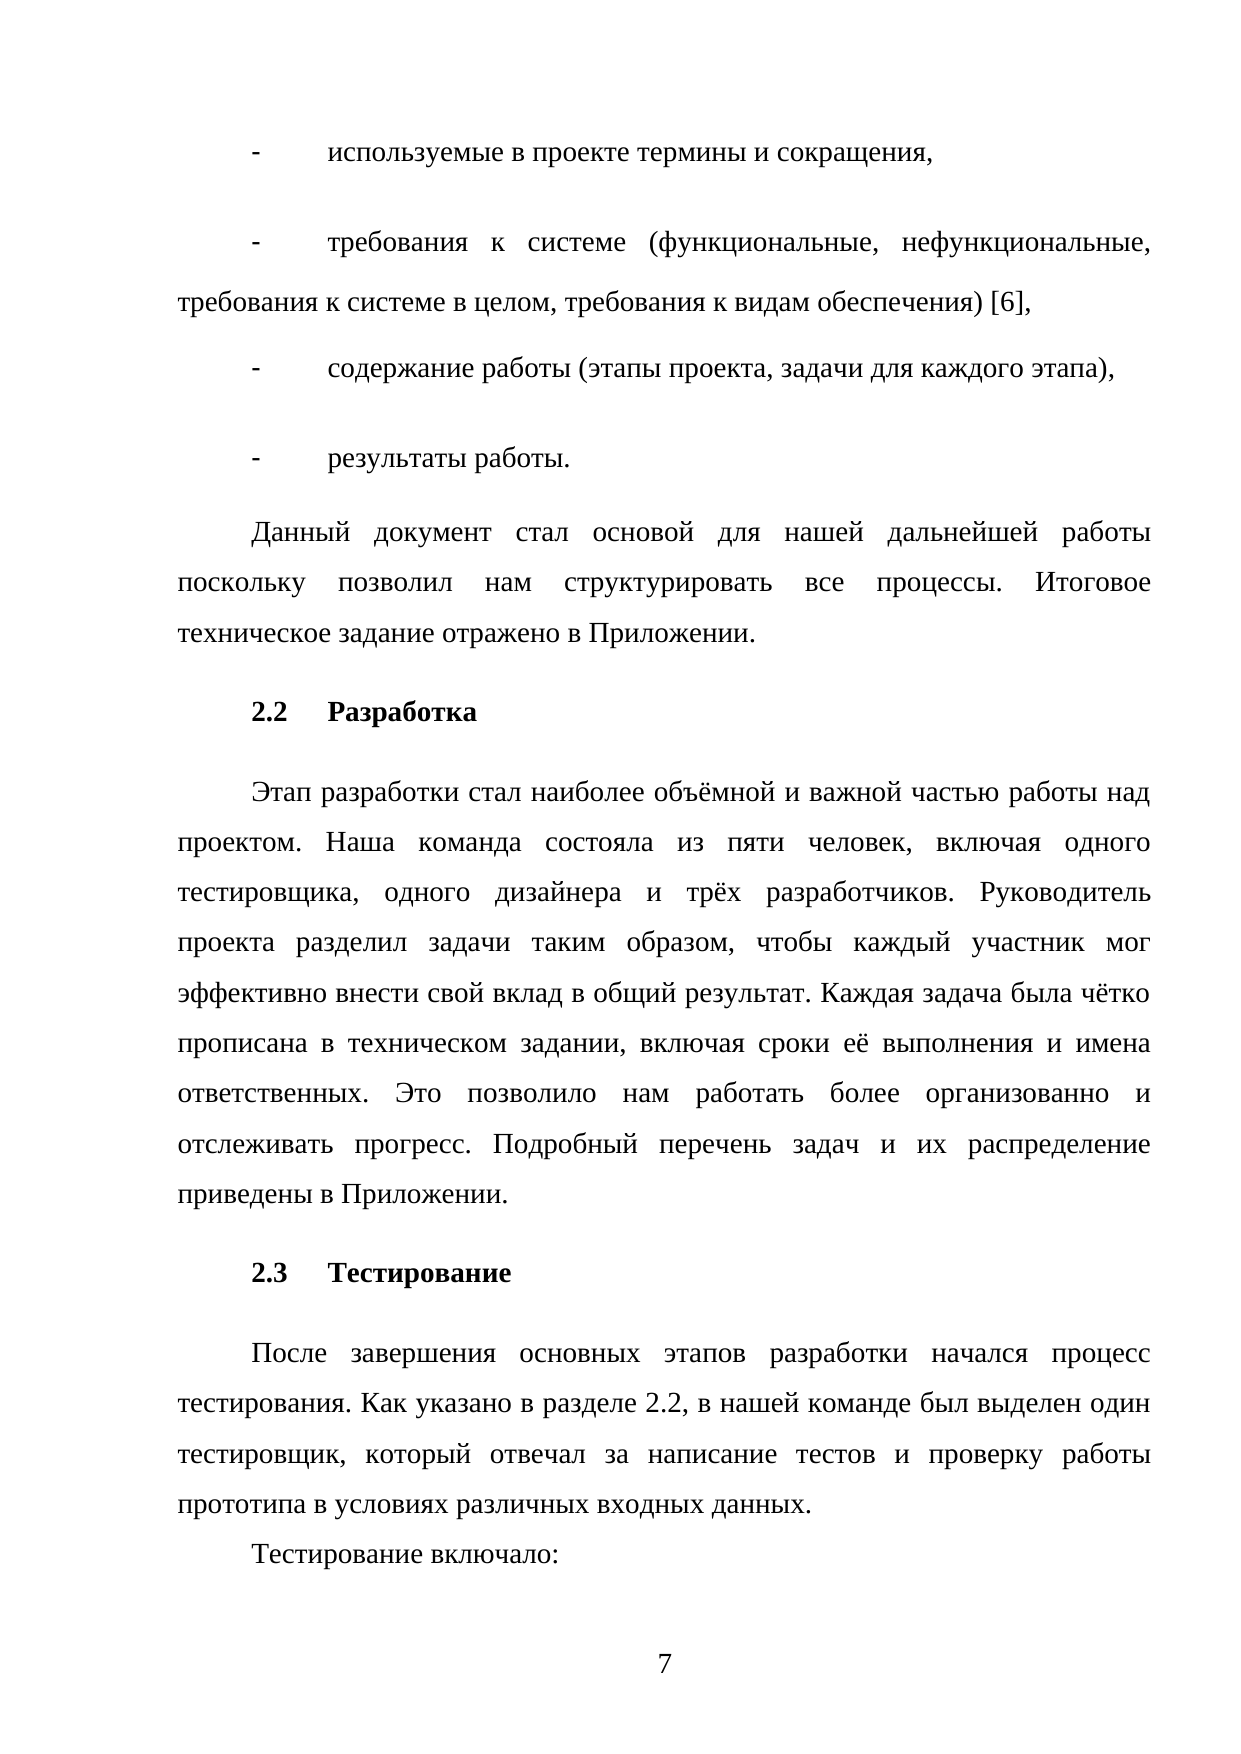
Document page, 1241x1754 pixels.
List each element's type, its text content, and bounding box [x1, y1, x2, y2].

subtitle Разработка [177, 694, 1152, 728]
text Этап разработки стал наиболее объёмной и важной частью работы над проектом. Наша команда состояла из пяти человек, включая одного тестировщика, одного дизайнера и трёх разработчиков. Руководитель проекта разделил задачи таким образом, чтобы каждый участник мог эффективно внести свой вклад в общий результат. Каждая задача была чётко прописана в техническом задании, включая сроки её выполнения и имена ответственных. Это позволило нам работать более организованно и отслеживать прогресс. Подробный перечень задач и их распределение приведены в Приложении. [177, 774, 1152, 1210]
subtitle Тестирование [177, 1256, 1152, 1289]
list содержание работы (этапы проекта, задачи для каждого этапа), [177, 335, 1152, 394]
text Тестирование включало: [177, 1536, 1152, 1570]
text После завершения основных этапов разработки начался процесс тестирования. Как указано в разделе 2.2, в нашей команде был выделен один тестировщик, который отвечал за написание тестов и проверку работы прототипа в условиях различных входных данных. [177, 1335, 1152, 1519]
list используемые в проекте термины и сокращения, [177, 118, 1152, 178]
text Данный документ стал основой для нашей дальнейшей работы поскольку позволил нам структурировать все процессы. Итоговое техническое задание отражено в Приложении. [177, 514, 1152, 648]
list результаты работы. [177, 424, 1152, 484]
list требования к системе (функциональные, нефункциональные, требования к системе в целом, требования к видам обеспечения) [6], [177, 208, 1152, 318]
